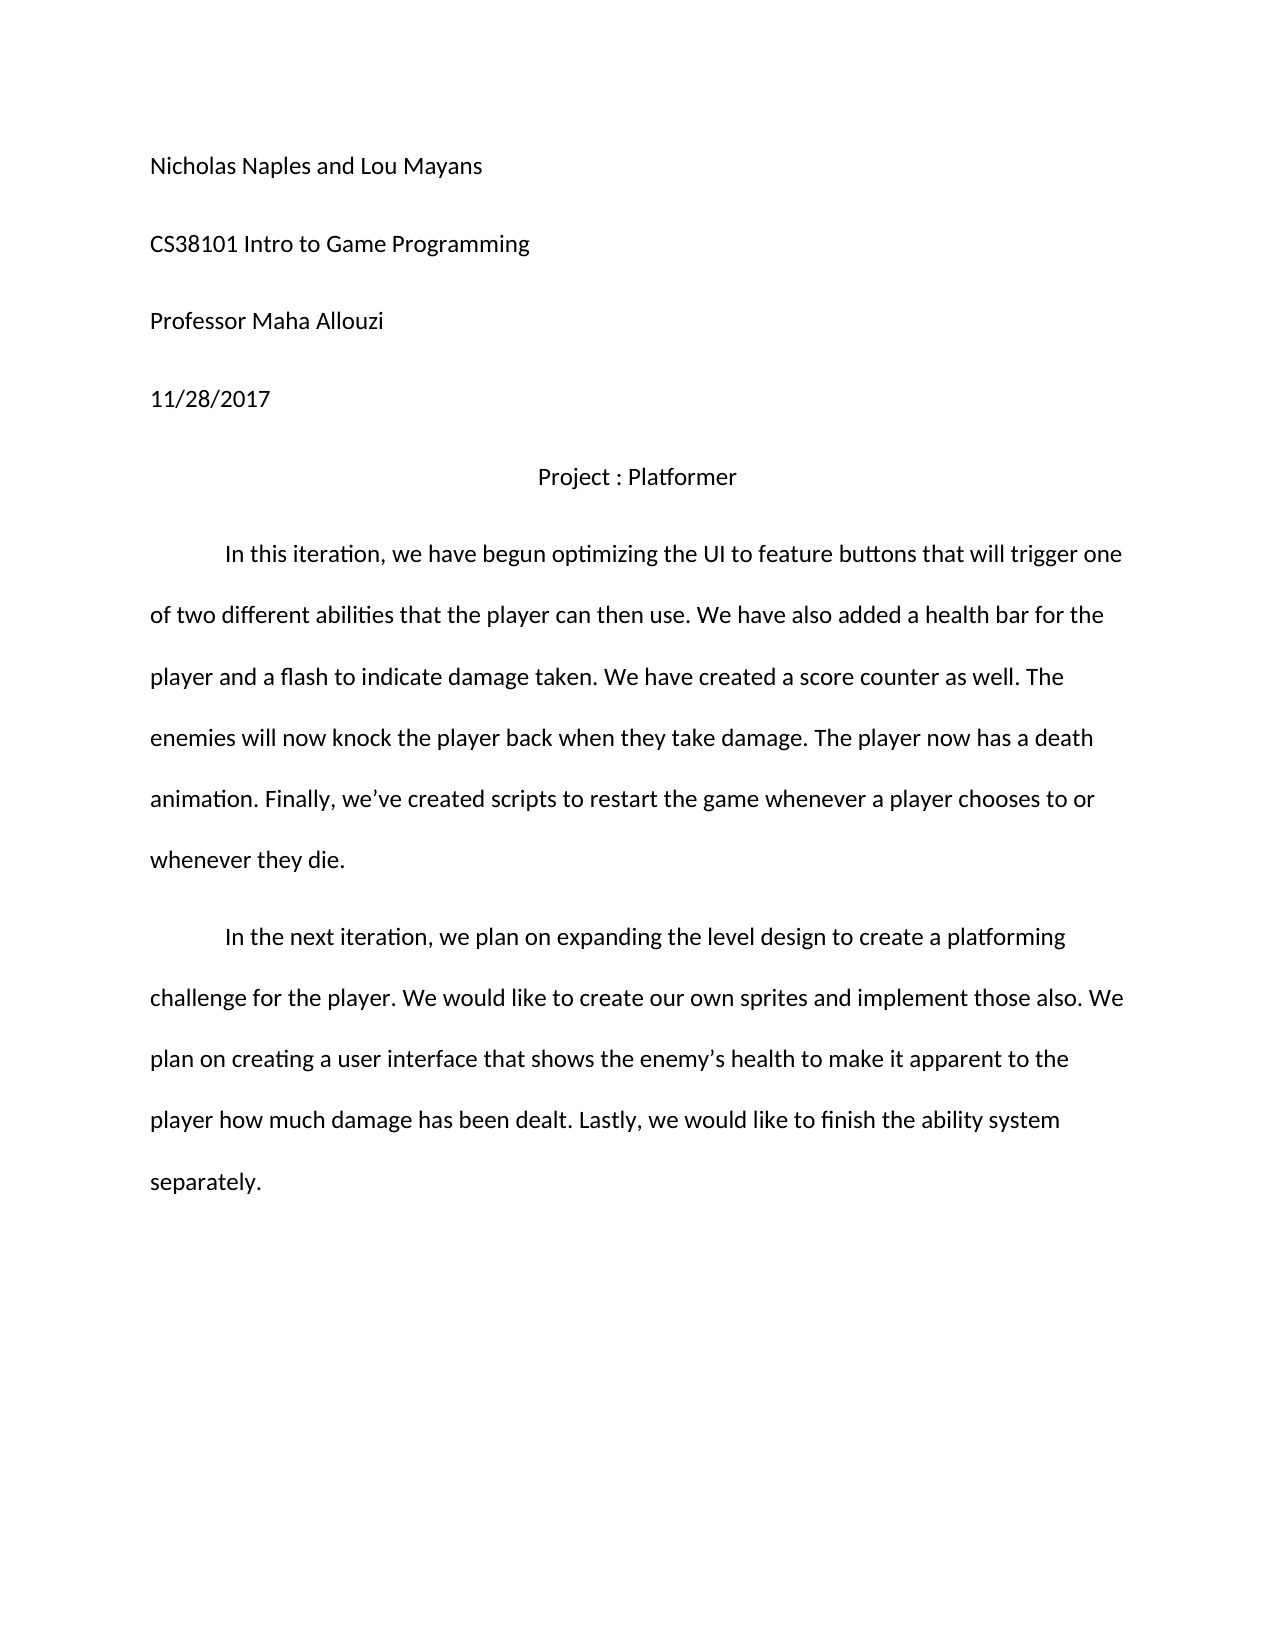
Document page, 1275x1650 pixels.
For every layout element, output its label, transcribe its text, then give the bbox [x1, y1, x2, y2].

text In this iteration, we have begun optimizing the UI to feature buttons that will trigger one of two different abilities that the player can then use. We have also added a health bar for the player and a flash to indicate damage taken. We have created a score counter as well. The enemies will now knock the player back when they take damage. The player now has a death animation. Finally, we’ve created scripts to restart the game whenever a player chooses to or whenever they die. [150, 538, 1125, 874]
text Professor Maha Allouzi [150, 305, 1125, 336]
text In the next iteration, we plan on expanding the level design to create a platforming challenge for the player. We would like to create our own sprites and implement those also. We plan on creating a user interface that shows the enemy’s health to make it apparent to the player how much damage has been dealt. Lastly, we would like to finish the ability system separately. [150, 921, 1125, 1196]
text CS38101 Intro to Game Programming [150, 228, 1125, 258]
text Nicholas Naples and Lou Mayans [150, 150, 1125, 181]
text 11/28/2017 [150, 383, 1125, 414]
text Project : Platformer [150, 461, 1125, 491]
